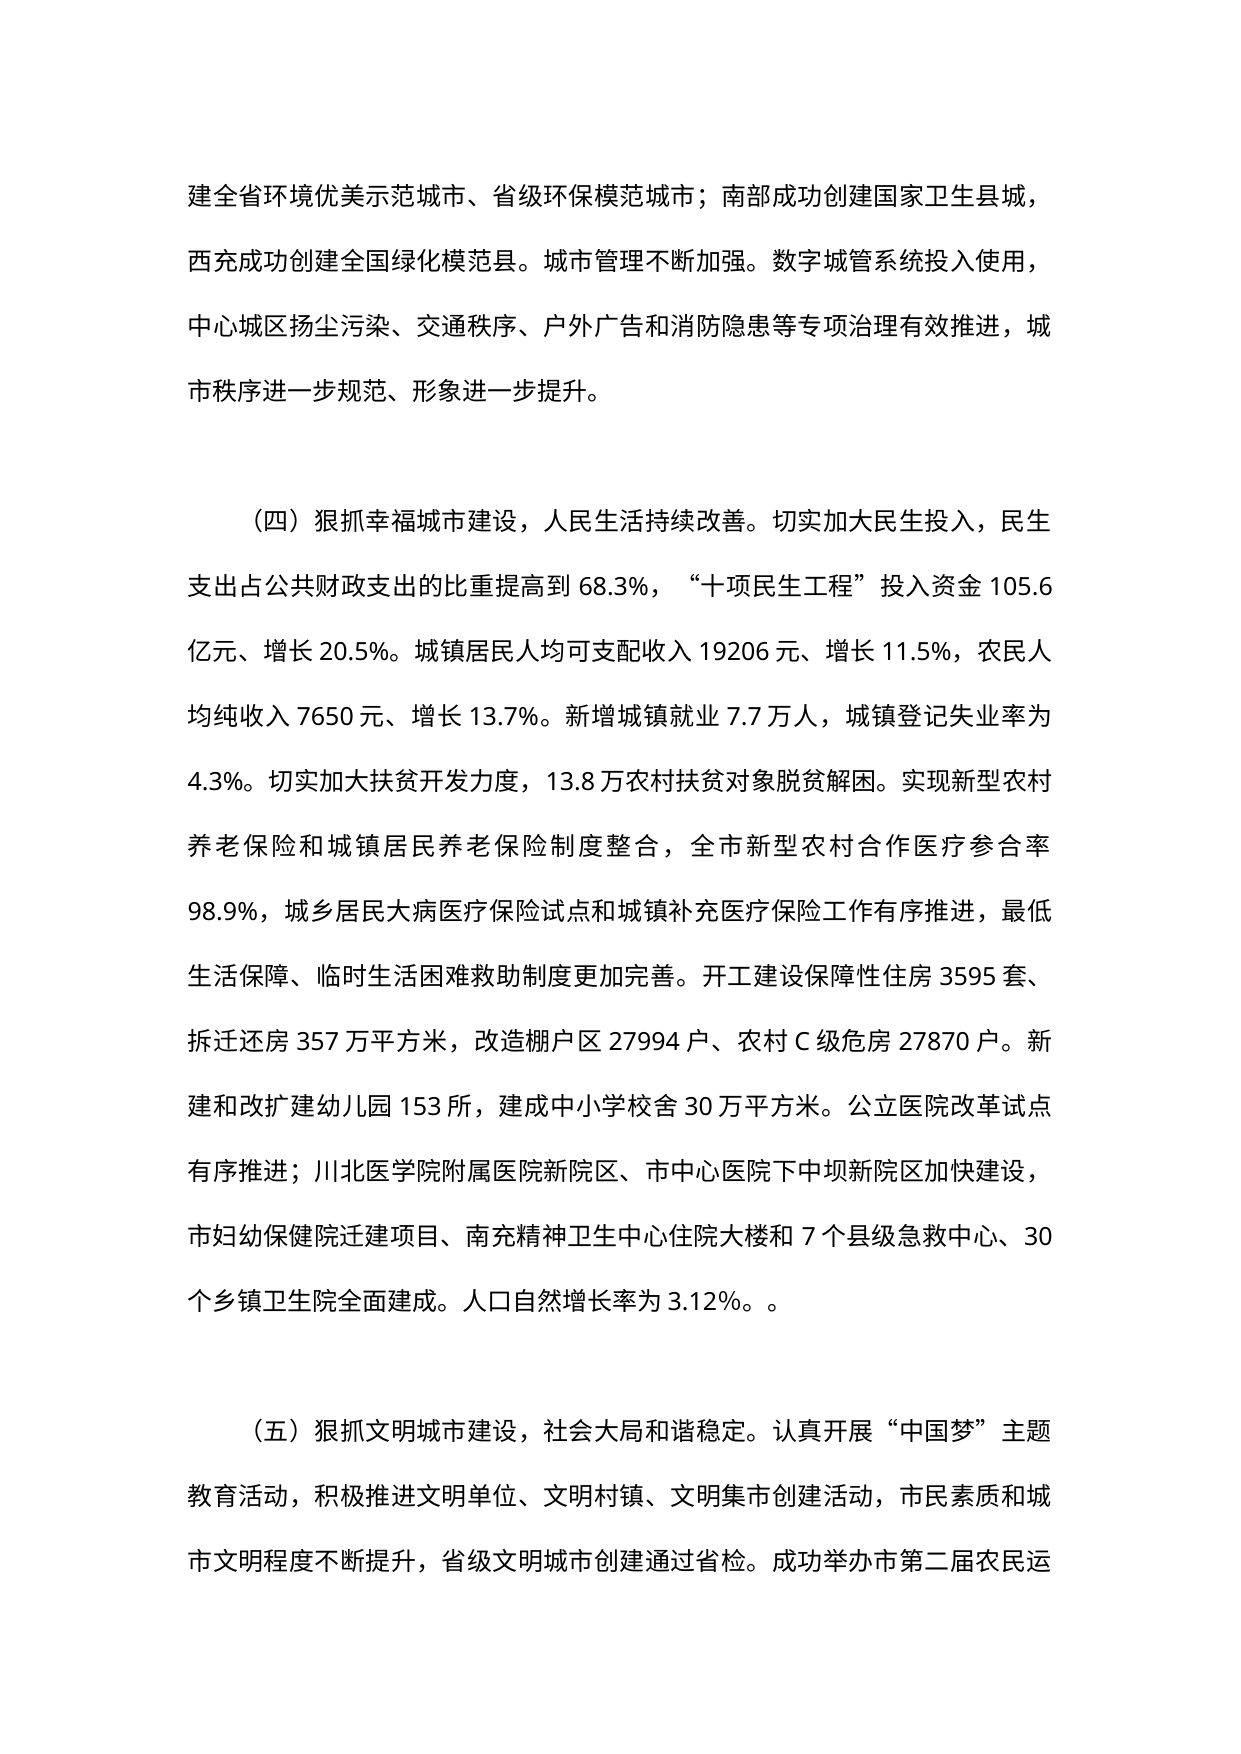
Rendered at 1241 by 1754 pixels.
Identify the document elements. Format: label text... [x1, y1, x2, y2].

text （四）狠抓幸福城市建设，人民生活持续改善。切实加大民生投入，民生支出占公共财政支出的比重提高到68.3%，“十项民生工程”投入资金105.6亿元、增长20.5%。城镇居民人均可支配收入19206元、增长11.5%，农民人均纯收入7650元、增长13.7%。新增城镇就业7.7万人，城镇登记失业率为4.3%。切实加大扶贫开发力度，13.8万农村扶贫对象脱贫解困。实现新型农村养老保险和城镇居民养老保险制度整合，全市新型农村合作医疗参合率98.9%，城乡居民大病医疗保险试点和城镇补充医疗保险工作有序推进，最低生活保障、临时生活困难救助制度更加完善。开工建设保障性住房3595套、拆迁还房357万平方米，改造棚户区27994户、农村C级危房27870户。新建和改扩建幼儿园153所，建成中小学校舍30万平方米。公立医院改革试点有序推进；川北医学院附属医院新院区、市中心医院下中坝新院区加快建设，市妇幼保健院迁建项目、南充精神卫生中心住院大楼和7个县级急救中心、30个乡镇卫生院全面建成。人口自然增长率为3.12％。。 [187, 487, 1053, 1332]
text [187, 162, 1053, 422]
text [187, 1397, 1053, 1592]
